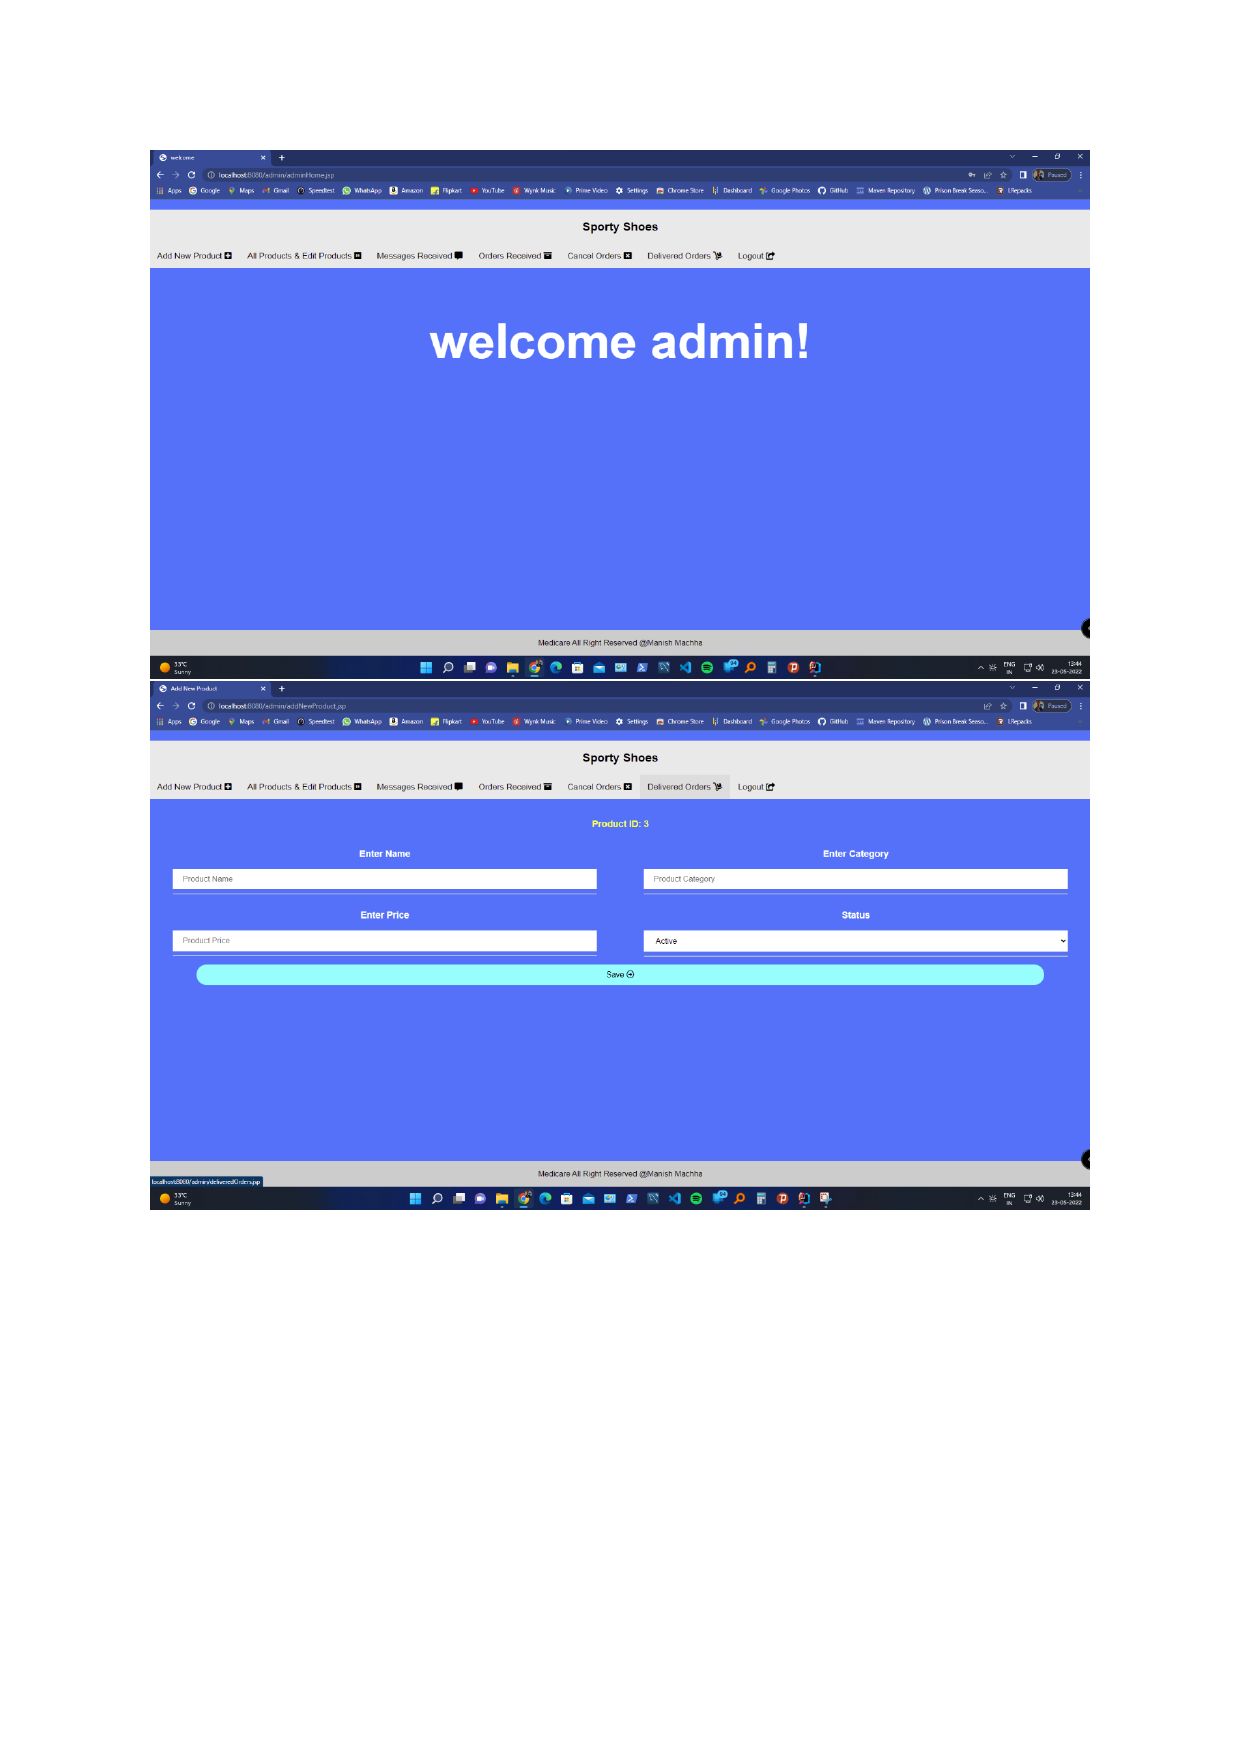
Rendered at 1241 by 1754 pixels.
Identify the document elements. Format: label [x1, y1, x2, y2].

picture [150, 150, 1090, 679]
picture [150, 681, 1090, 1210]
